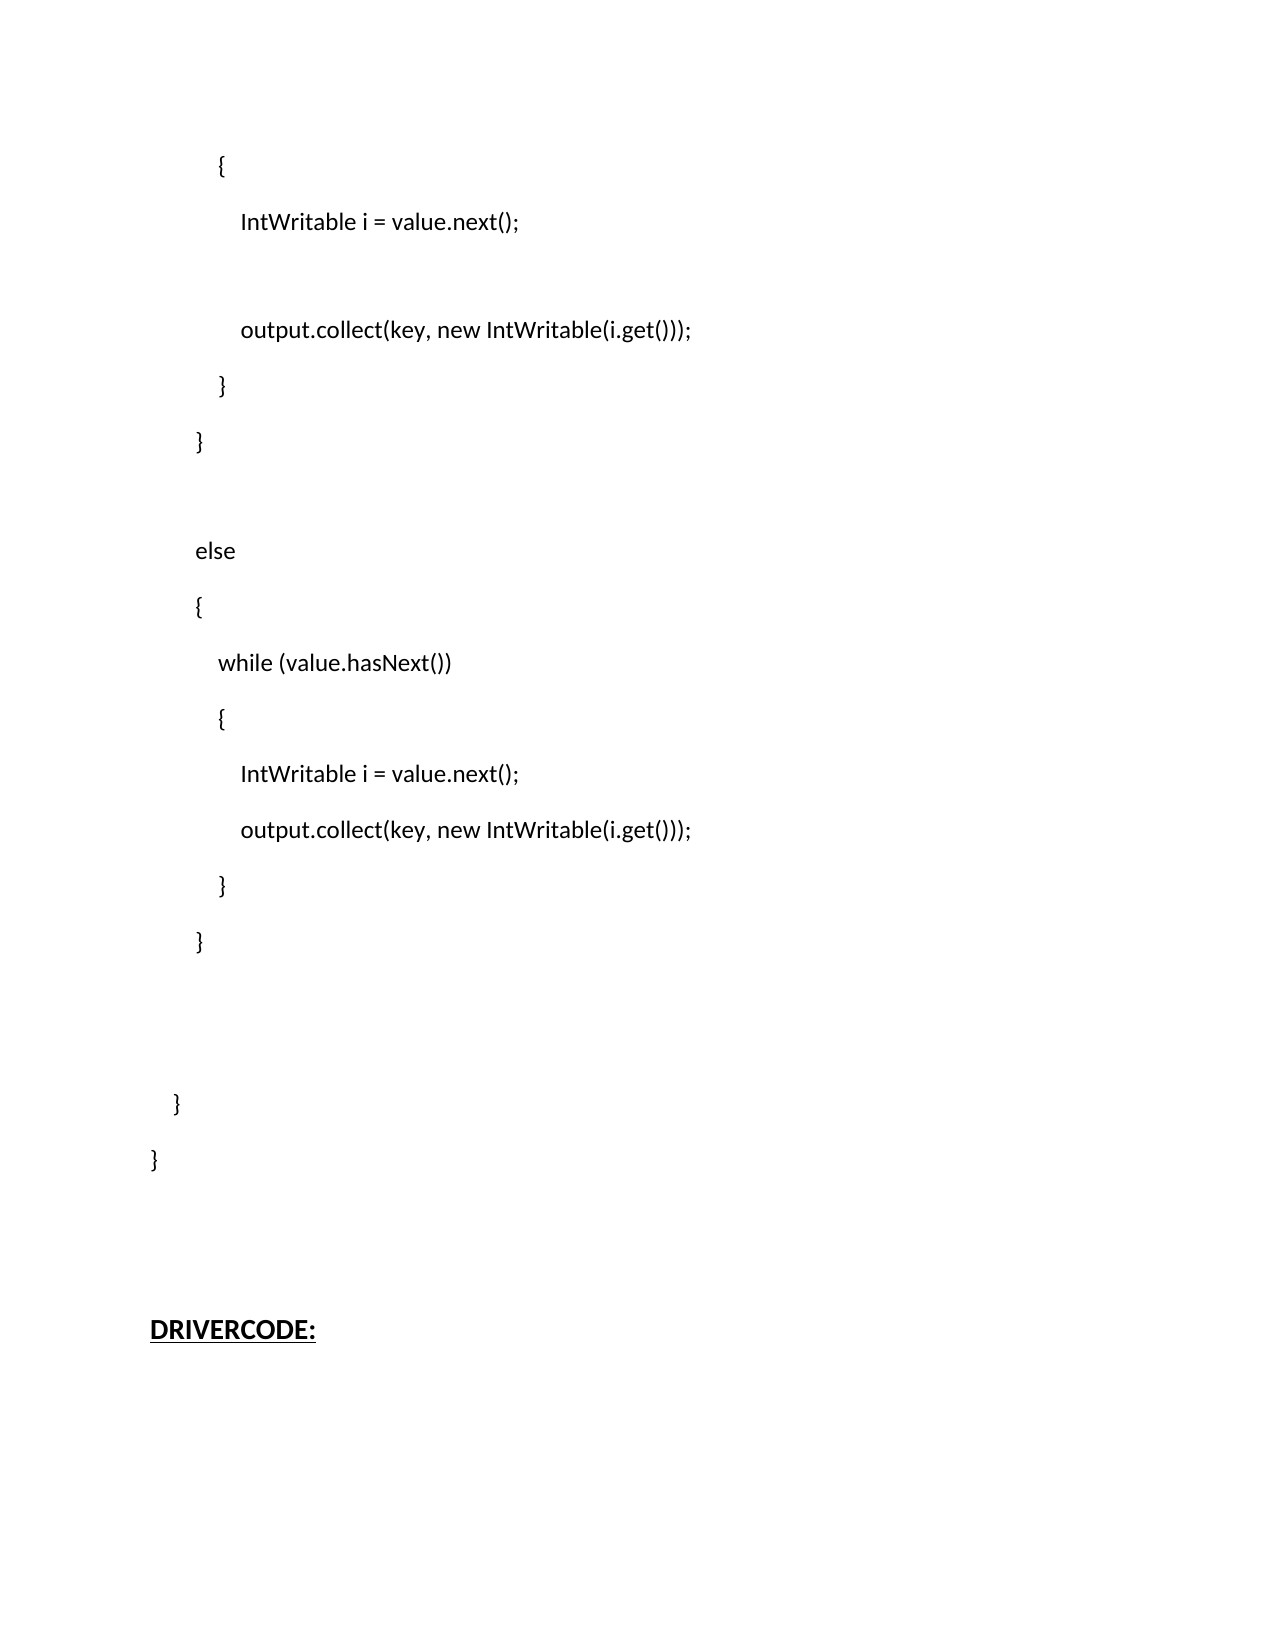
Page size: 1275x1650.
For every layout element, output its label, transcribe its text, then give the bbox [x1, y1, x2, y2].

text { [150, 591, 1125, 622]
text IntWritable i = value.next(); [150, 206, 1125, 236]
text { [150, 703, 1125, 733]
text IntWritable i = value.next(); [150, 758, 1125, 789]
text while (value.hasNext()) [150, 647, 1125, 677]
text } [150, 1088, 1125, 1118]
text { [150, 150, 1125, 181]
text } [150, 926, 1125, 957]
text } [150, 426, 1125, 457]
text } [150, 1144, 1125, 1174]
text output.collect(key, new IntWritable(i.get())); [150, 814, 1125, 845]
text DRIVERCODE: [150, 1311, 1125, 1347]
text output.collect(key, new IntWritable(i.get())); [150, 315, 1125, 345]
text else [150, 535, 1125, 566]
text } [150, 870, 1125, 901]
text } [150, 371, 1125, 401]
